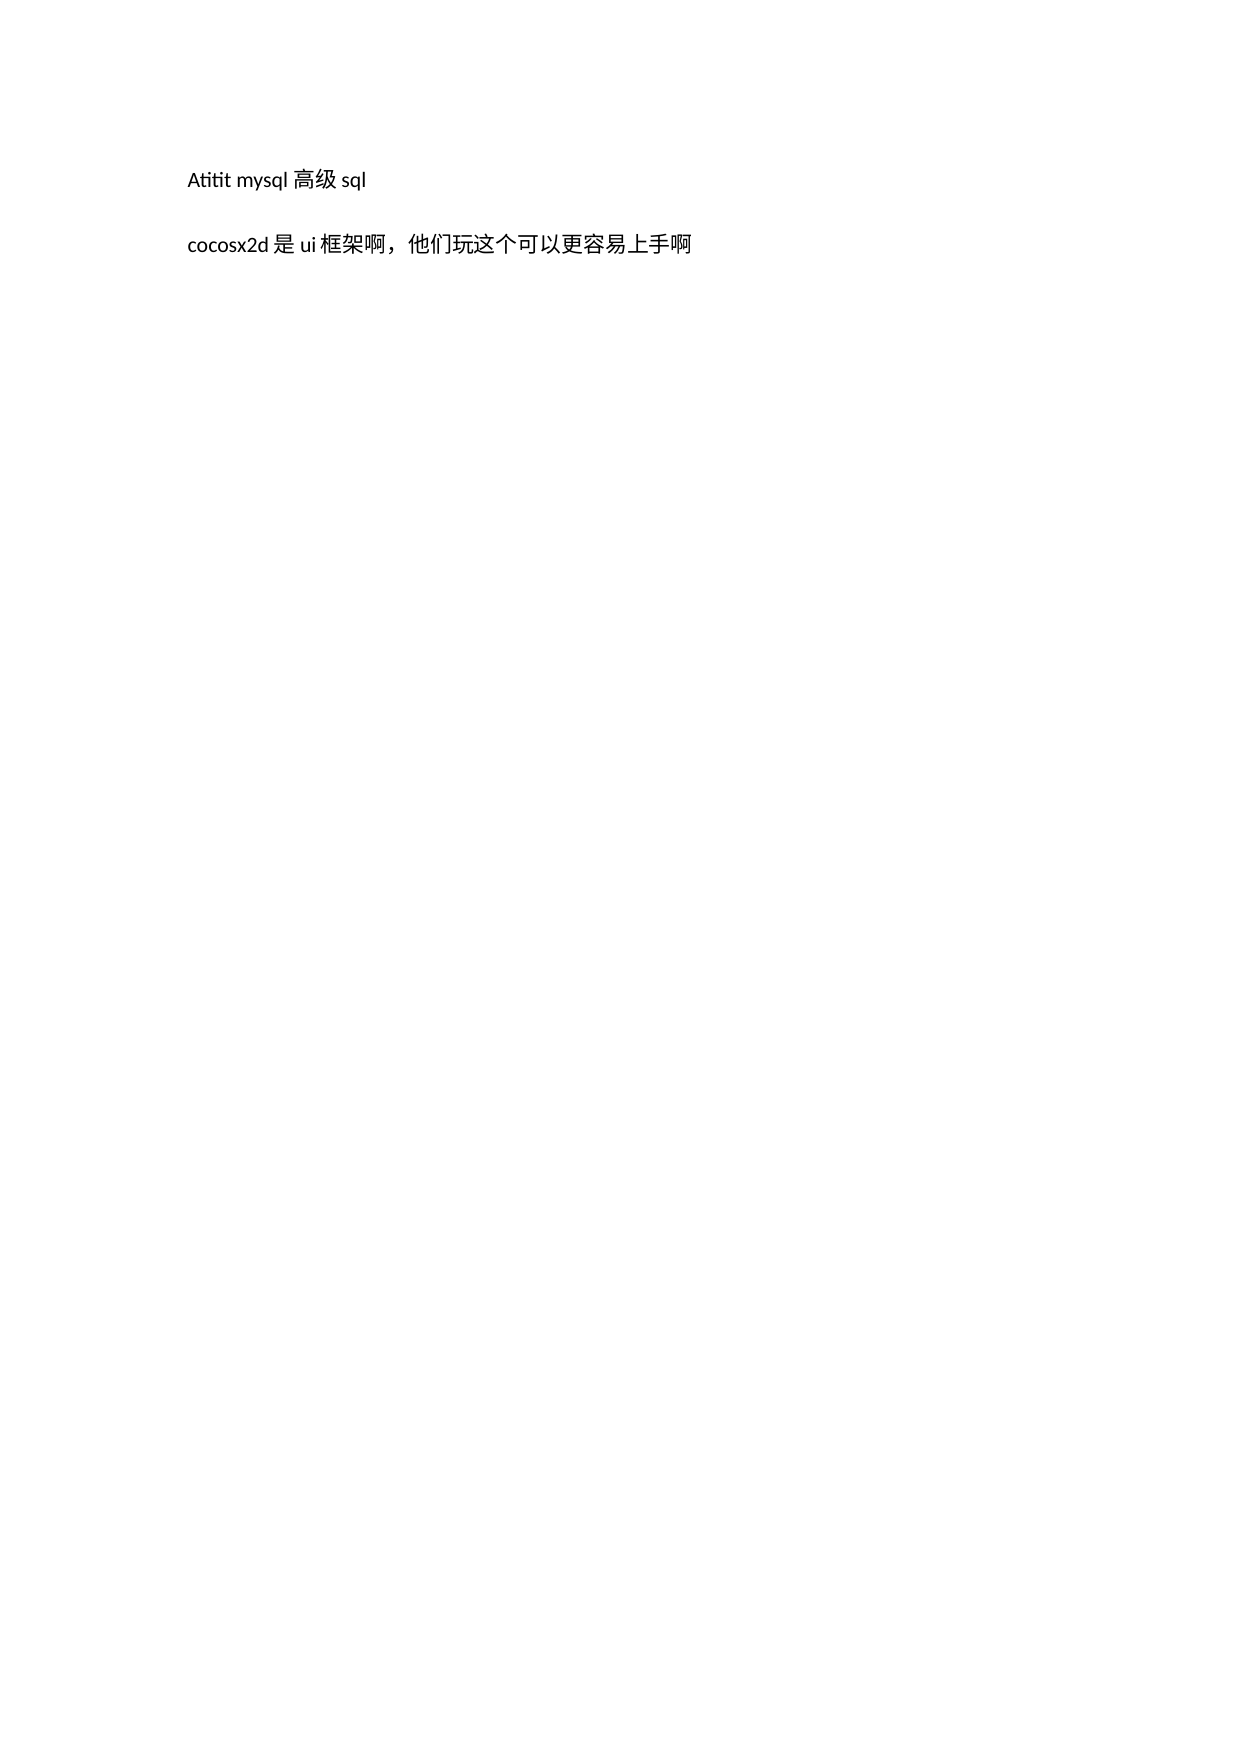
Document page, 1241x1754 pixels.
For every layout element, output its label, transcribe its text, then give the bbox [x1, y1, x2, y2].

text cocosx2d是ui框架啊，他们玩这个可以更容易上手啊 [187, 227, 1053, 259]
text Atitit mysql 高级sql [187, 162, 1053, 194]
